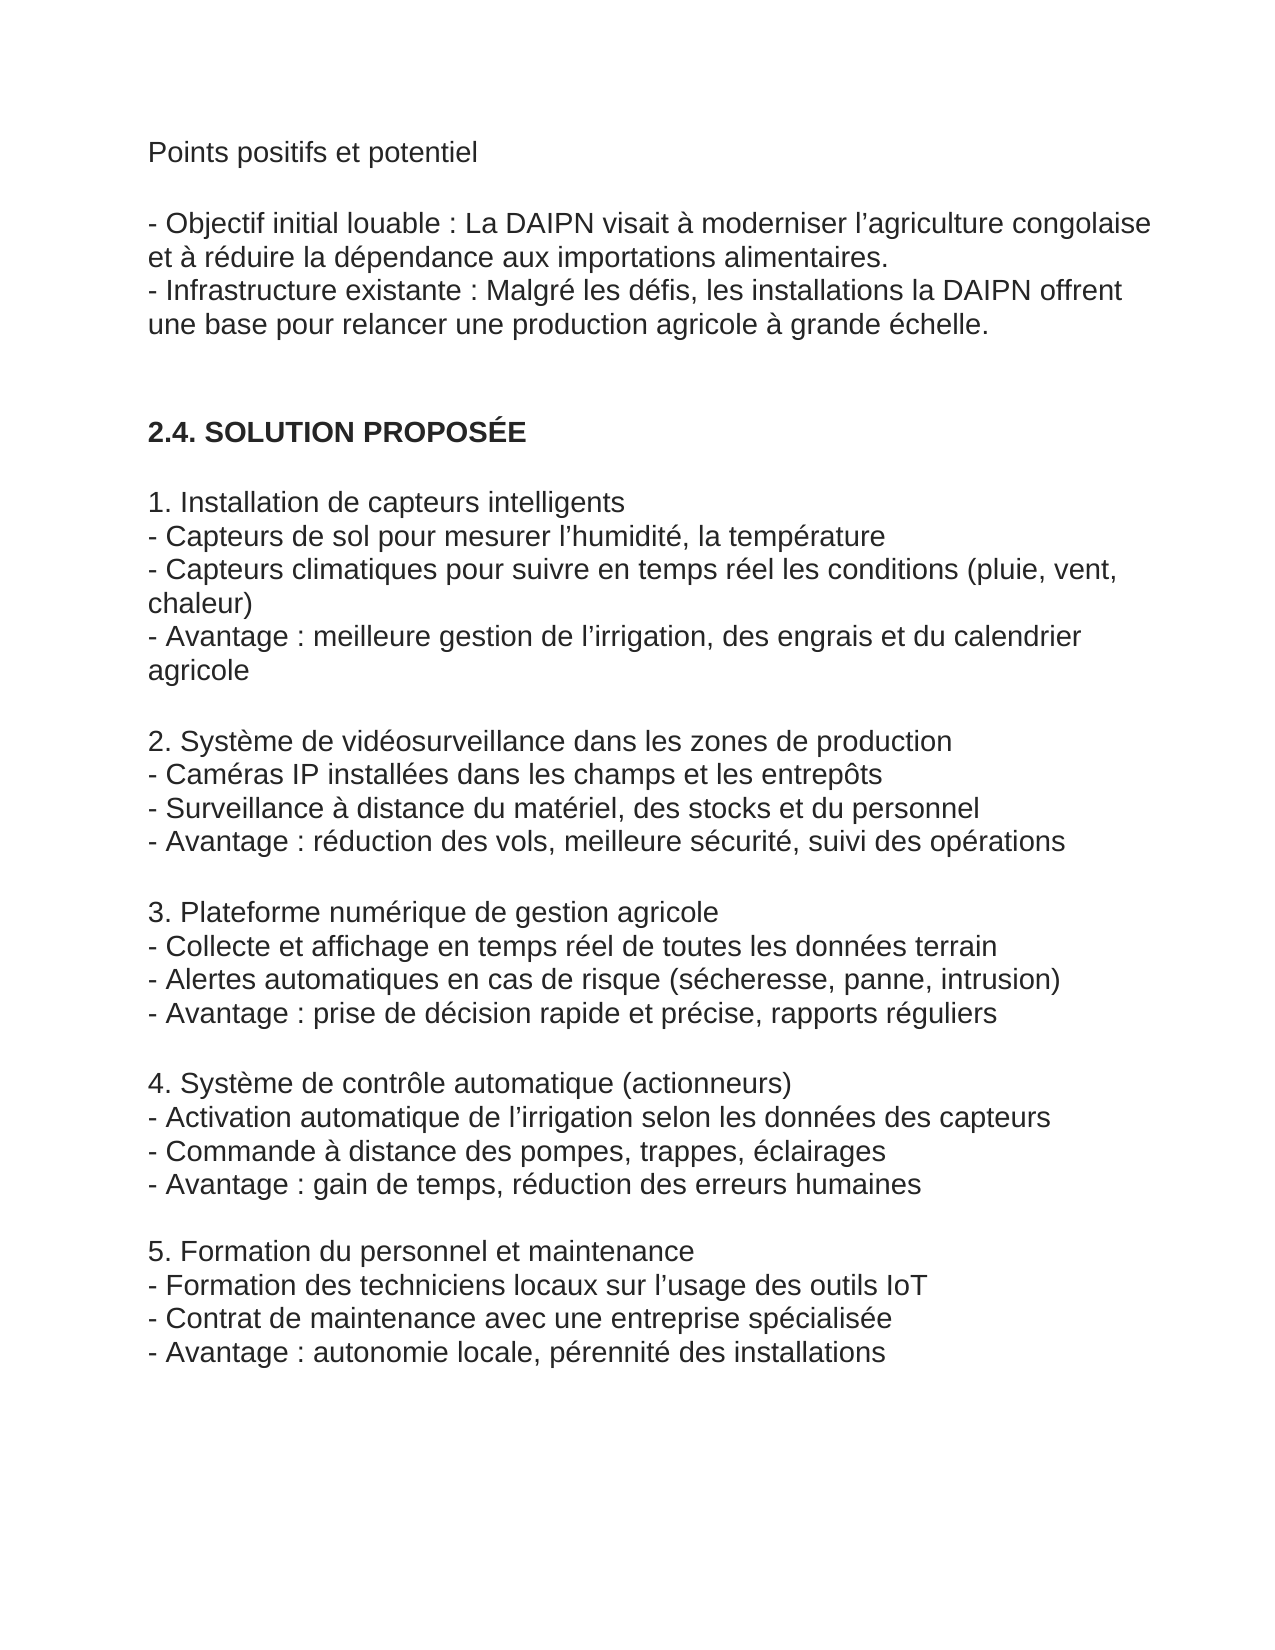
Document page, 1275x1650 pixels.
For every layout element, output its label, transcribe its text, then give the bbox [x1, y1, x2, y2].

text - Contrat de maintenance avec une entreprise spécialisée [148, 1301, 1167, 1335]
text - Surveillance à distance du matériel, des stocks et du personnel [148, 791, 1167, 824]
text - Alertes automatiques en cas de risque (sécheresse, panne, intrusion) [148, 962, 1167, 996]
text - Caméras IP installées dans les champs et les entrepôts [148, 757, 1167, 791]
text - Capteurs climatiques pour suivre en temps réel les conditions (pluie, vent, chaleur) [148, 552, 1167, 619]
text - Objectif initial louable : La DAIPN visait à moderniser l’agriculture congolaise et à réduire la dépendance aux importations alimentaires. [148, 206, 1167, 273]
text - Avantage : autonomie locale, pérennité des installations [148, 1335, 1167, 1368]
text - Avantage : réduction des vols, meilleure sécurité, suivi des opérations [148, 824, 1167, 858]
text - Capteurs de sol pour mesurer l’humidité, la température [148, 519, 1167, 552]
text - Avantage : meilleure gestion de l’irrigation, des engrais et du calendrier agricole [148, 619, 1167, 687]
text - Formation des techniciens locaux sur l’usage des outils IoT [148, 1268, 1167, 1301]
text - Infrastructure existante : Malgré les défis, les installations la DAIPN offrent une base pour relancer une production agricole à grande échelle. [148, 273, 1167, 340]
text - Commande à distance des pompes, trappes, éclairages [148, 1133, 1167, 1167]
text 2. Système de vidéosurveillance dans les zones de production [148, 724, 1167, 757]
text - Avantage : prise de décision rapide et précise, rapports réguliers [148, 996, 1167, 1029]
text 3. Plateforme numérique de gestion agricole [148, 895, 1167, 929]
text 2.4. SOLUTION PROPOSÉE [148, 414, 1167, 448]
text - Avantage : gain de temps, réduction des erreurs humaines [148, 1167, 1167, 1201]
text 4. Système de contrôle automatique (actionneurs) [148, 1066, 1167, 1100]
text - Activation automatique de l’irrigation selon les données des capteurs [148, 1100, 1167, 1133]
text - Collecte et affichage en temps réel de toutes les données terrain [148, 929, 1167, 962]
text 1. Installation de capteurs intelligents [148, 485, 1167, 519]
text 5. Formation du personnel et maintenance [148, 1234, 1167, 1268]
text Points positifs et potentiel [148, 135, 1167, 169]
